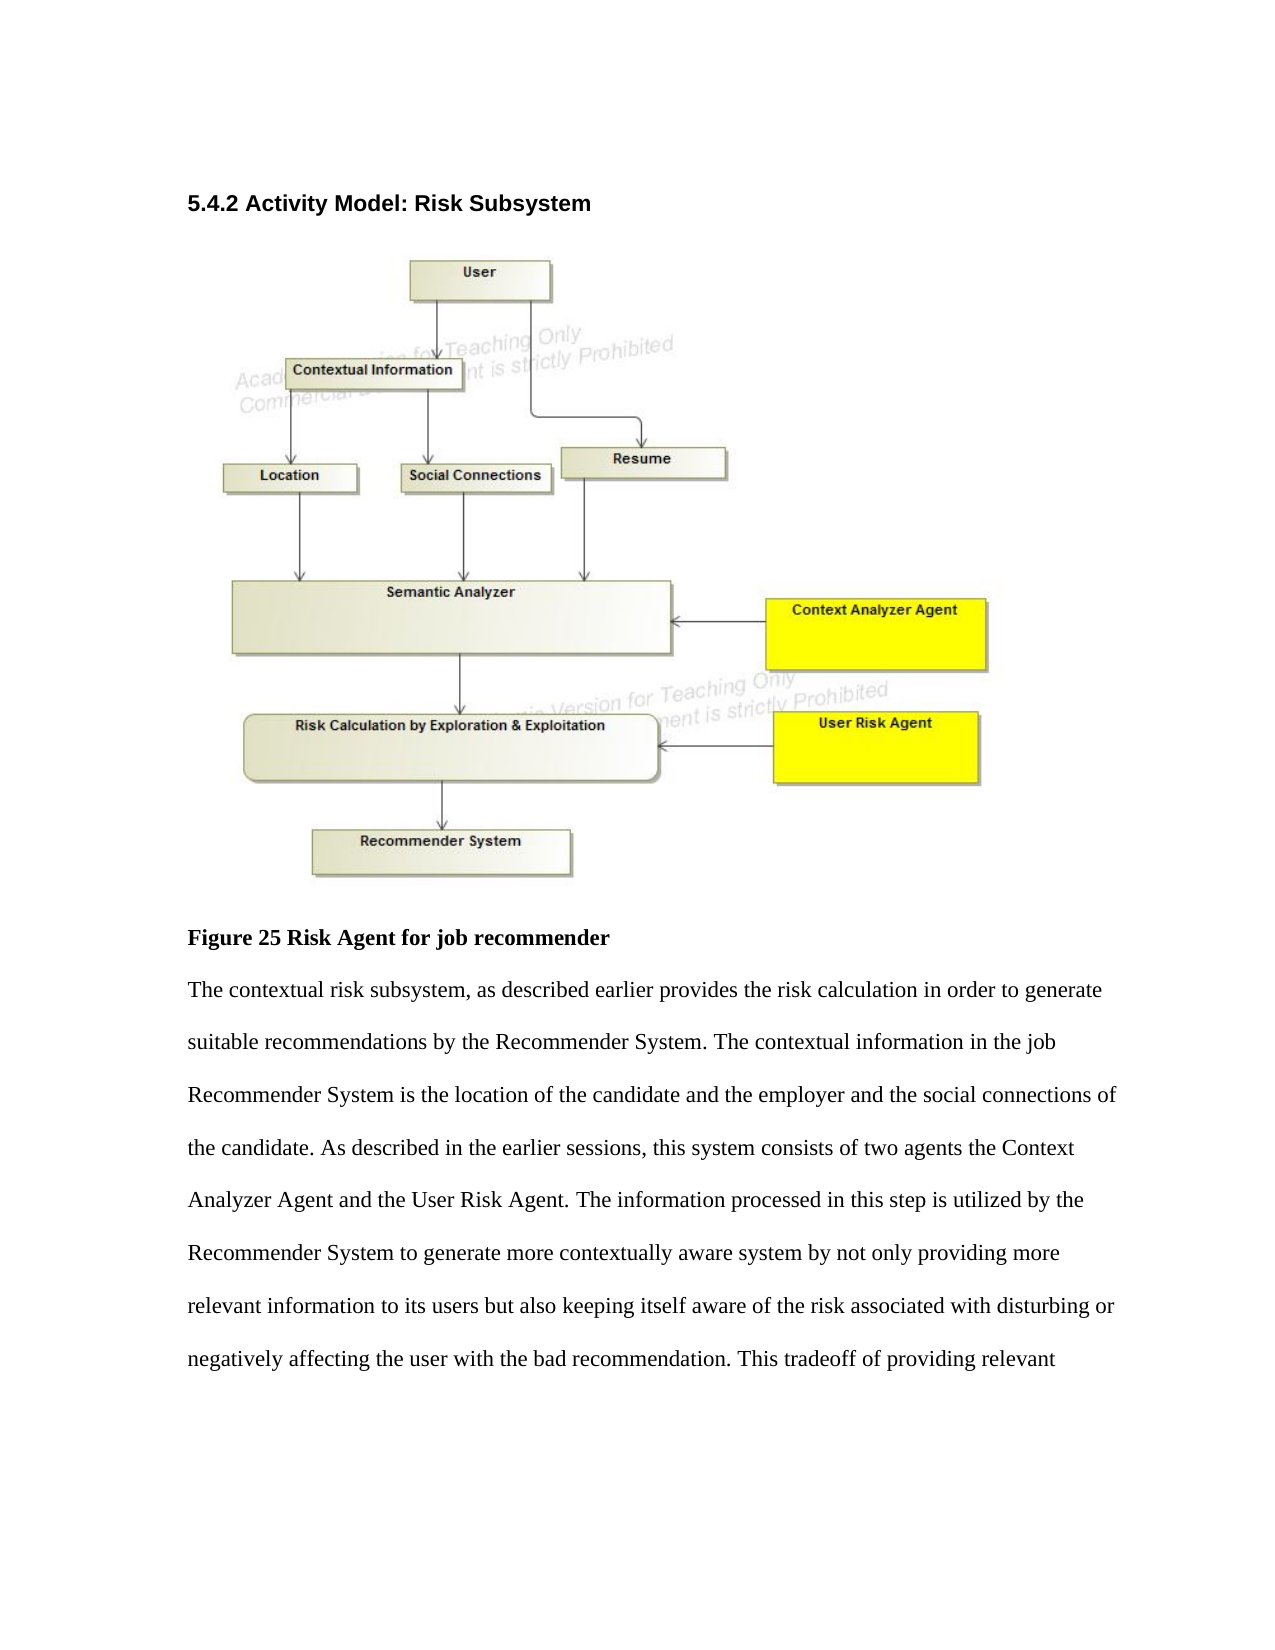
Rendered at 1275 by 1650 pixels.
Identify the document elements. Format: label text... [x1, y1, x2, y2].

text Figure 25 Risk Agent for job recommender [187, 924, 1125, 950]
picture [209, 235, 1017, 898]
subtitle Activity Model: Risk Subsystem [187, 189, 1125, 216]
